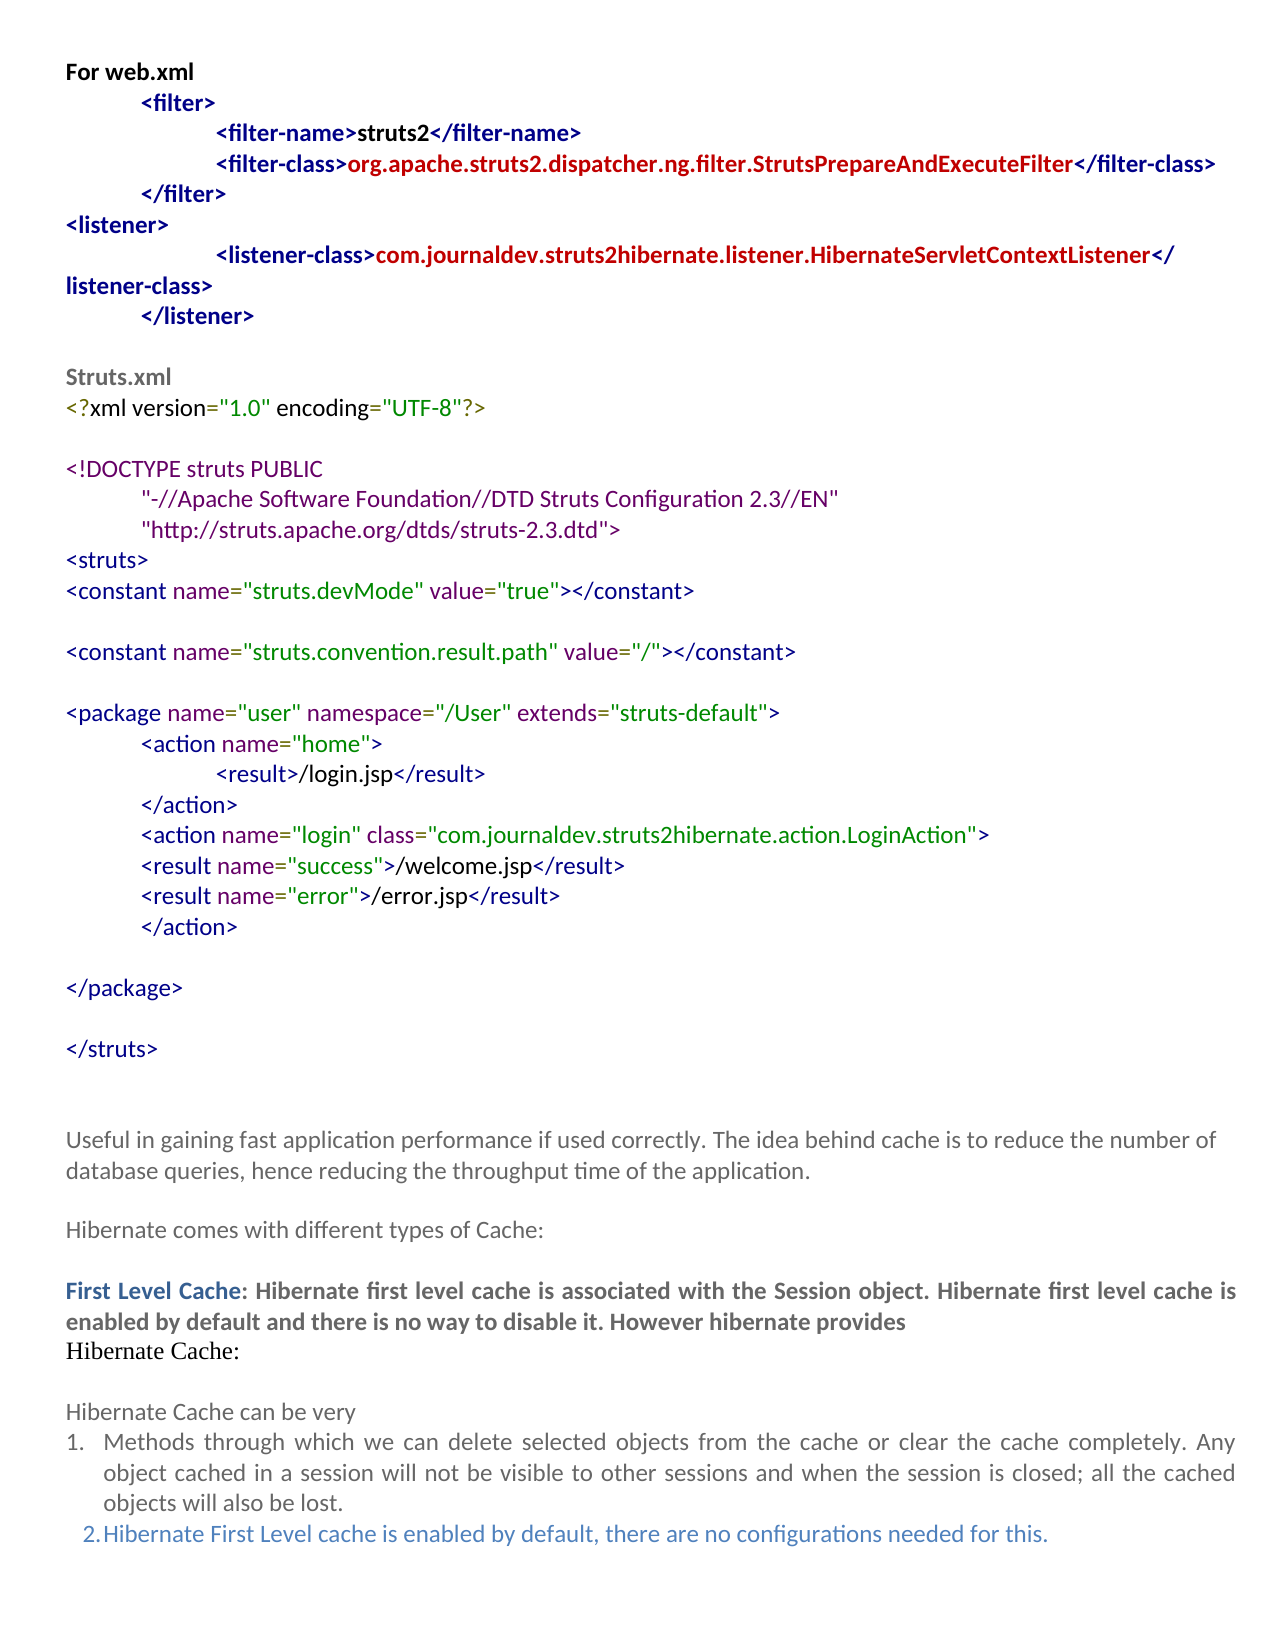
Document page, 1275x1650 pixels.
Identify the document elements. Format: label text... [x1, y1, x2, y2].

text "-//Apache Software Foundation//DTD Struts Configuration 2.3//EN" [66, 483, 1237, 514]
text <constant name="struts.devMode" value="true"></constant> [66, 575, 1237, 606]
text <result>/login.jsp</result> [66, 758, 1237, 789]
text <action name="home"> [66, 728, 1237, 758]
text <?xml version="1.0" encoding="UTF-8"?> [66, 392, 1237, 422]
text </action> [66, 789, 1237, 819]
text <result name="success">/welcome.jsp</result> [66, 850, 1237, 880]
text <action name="login" class="com.journaldev.struts2hibernate.action.LoginAction"> [66, 819, 1237, 850]
text Hibernate Cache: [66, 1336, 1237, 1365]
text "http://struts.apache.org/dtds/struts-2.3.dtd"> [66, 514, 1237, 544]
text </struts> [66, 1033, 1237, 1063]
text <package name="user" namespace="/User" extends="struts-default"> [66, 697, 1237, 728]
text <listener> [66, 209, 1237, 239]
text <filter-class>org.apache.struts2.dispatcher.ng.filter.StrutsPrepareAndExecuteFilter</filter-class> [66, 148, 1237, 178]
text </action> [66, 911, 1237, 941]
text <!DOCTYPE struts PUBLIC [66, 453, 1237, 483]
text For web.xml [66, 56, 1237, 87]
subtitle First Level Cache: Hibernate first level cache is associated with the Session object. Hibernate first level cache is enabled by default and there is no way to disable it. However hibernate provides [66, 1275, 1237, 1336]
text Hibernate comes with different types of Cache: [66, 1214, 1237, 1245]
text <filter-name>struts2</filter-name> [66, 117, 1237, 148]
list Methods through which we can delete selected objects from the cache or clear the cache completely. Any object cached in a session will not be visible to other sessions and when the session is closed; all the cached objects will also be lost. [66, 1426, 1237, 1518]
text </package> [66, 972, 1237, 1002]
text </listener> [66, 300, 1237, 331]
text Struts.xml [66, 361, 1237, 392]
text Hibernate Cache can be very [66, 1396, 1237, 1426]
list Hibernate First Level cache is enabled by default, there are no configurations needed for this. [82, 1518, 1237, 1548]
text </filter> [66, 178, 1237, 209]
text <listener-class>com.journaldev.struts2hibernate.listener.HibernateServletContextListener</listener-class> [66, 239, 1237, 300]
text <constant name="struts.convention.result.path" value="/"></constant> [66, 636, 1237, 667]
text <filter> [66, 87, 1237, 117]
text Useful in gaining fast application performance if used correctly. The idea behind cache is to reduce the number of database queries, hence reducing the throughput time of the application. [66, 1124, 1237, 1186]
text <struts> [66, 544, 1237, 575]
text <result name="error">/error.jsp</result> [66, 880, 1237, 911]
